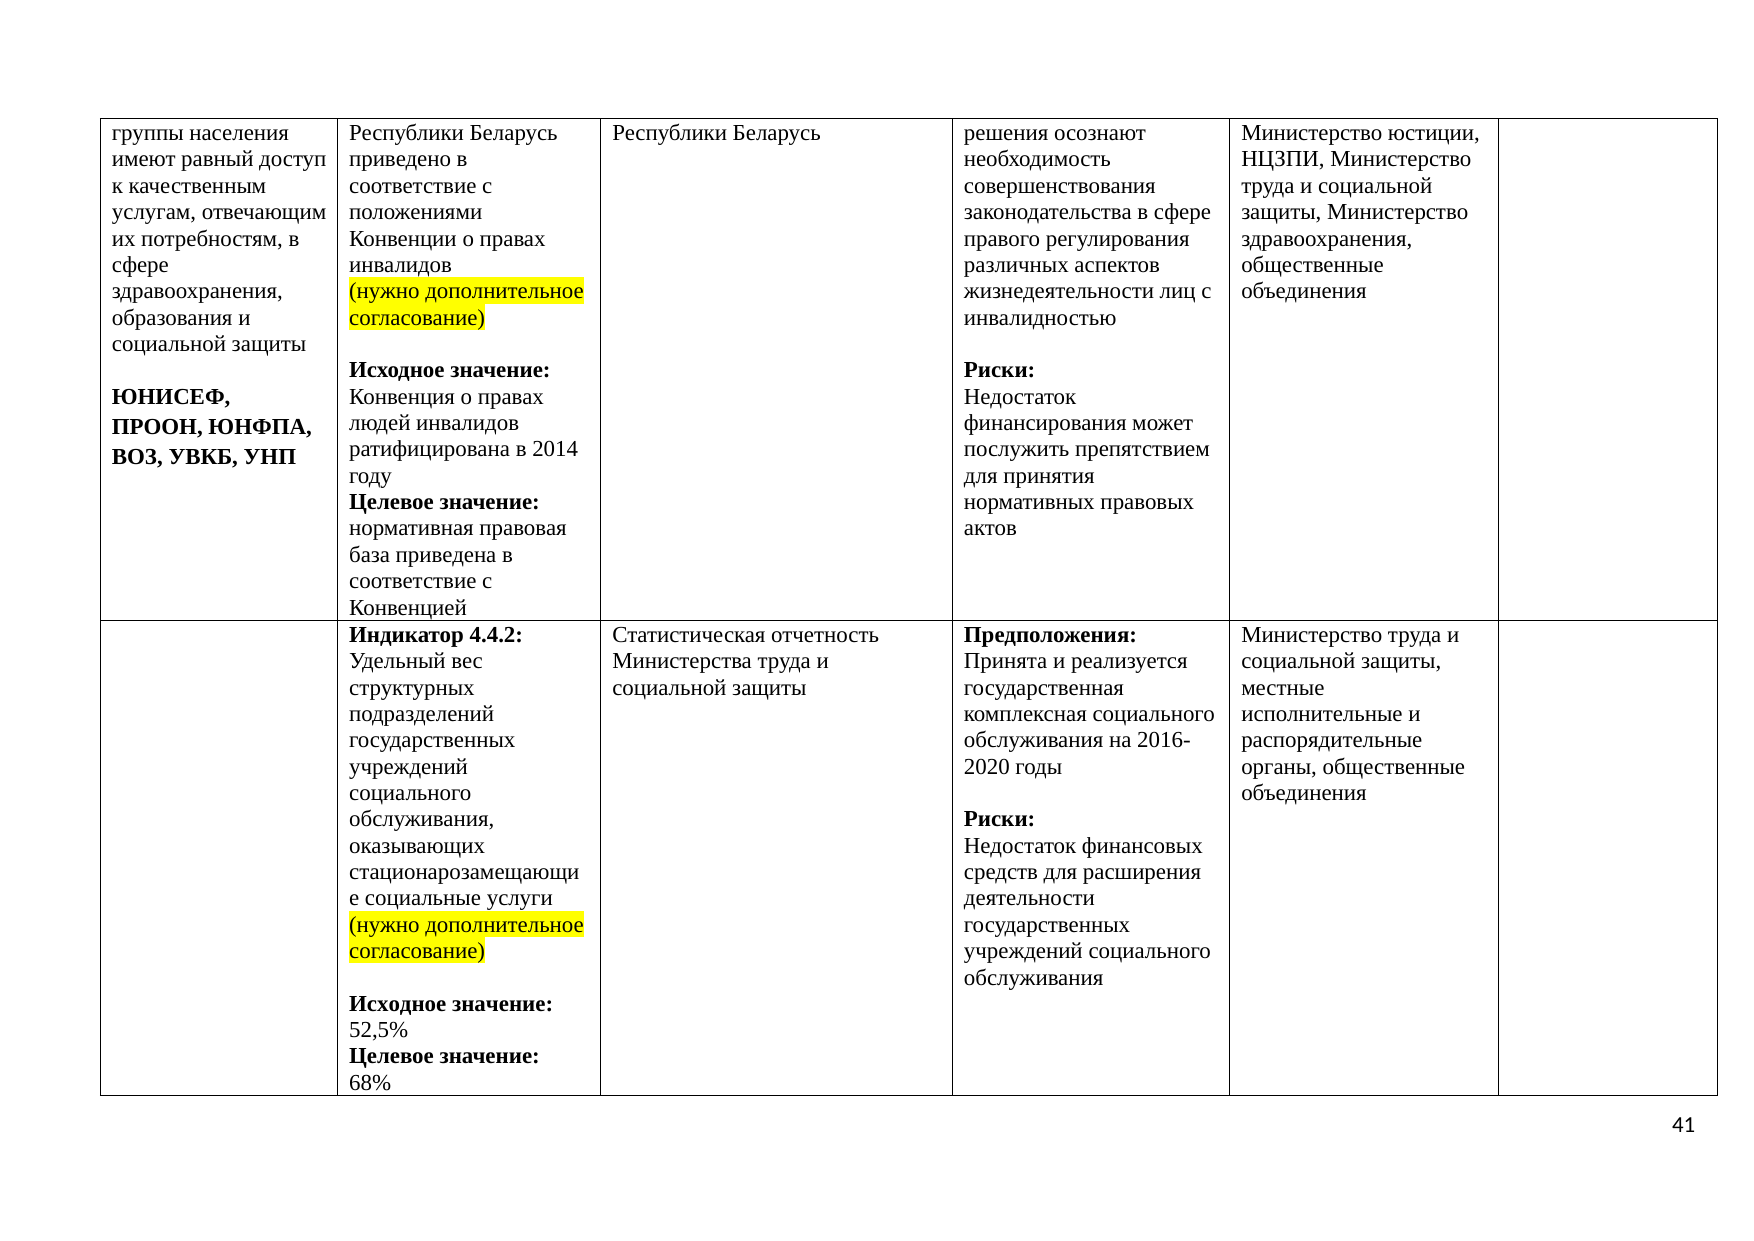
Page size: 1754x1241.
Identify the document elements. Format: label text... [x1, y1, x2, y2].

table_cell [338, 119, 600, 620]
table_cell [1230, 119, 1498, 620]
table_cell [1499, 621, 1717, 1095]
table_cell Предположения: Принята и реализуется государственная комплексная социального обслуживания на 2016-2020 годы Риски: Недостаток финансовых средств для расширения деятельности государственных учреждений социального обслуживания [953, 621, 1229, 1095]
table_cell Индикатор 4.4.2: Удельный вес структурных подразделений государственных учреждений социального обслуживания, оказывающих стационарозамещающие социальные услуги (нужно дополнительное согласование) Исходное значение: 52,5% Целевое значение: 68% [338, 621, 600, 1095]
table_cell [601, 119, 952, 620]
table_cell Статистическая отчетность Министерства труда и социальной защиты [601, 621, 952, 1095]
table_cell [101, 119, 337, 620]
table_cell [1499, 119, 1717, 620]
table_cell Министерство труда и социальной защиты, местные исполнительные и распорядительные органы, общественные объединения [1230, 621, 1498, 1095]
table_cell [953, 119, 1229, 620]
table_cell [101, 621, 337, 1095]
